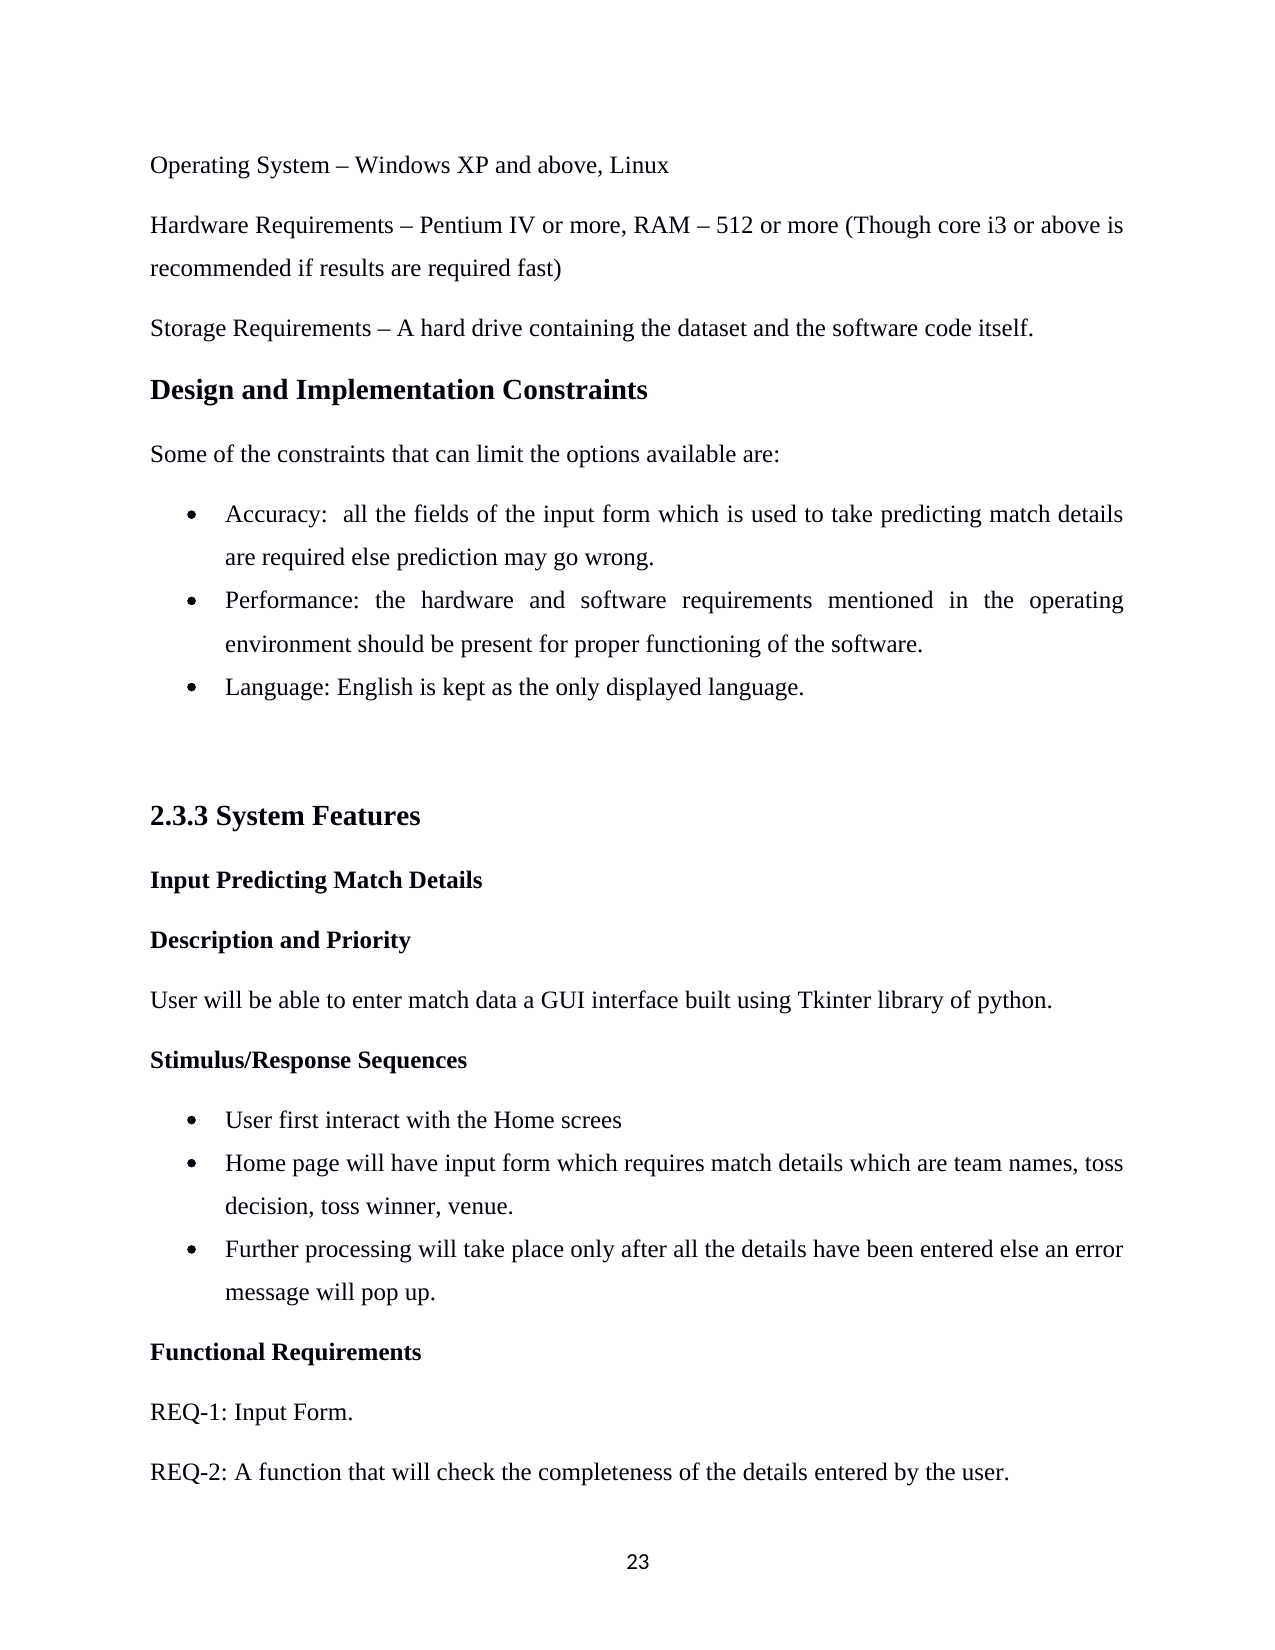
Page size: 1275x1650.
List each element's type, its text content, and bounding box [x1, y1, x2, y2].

text Stimulus/Response Sequences [150, 1045, 1125, 1074]
list Home page will have input form which requires match details which are team names, toss decision, toss winner, venue. [187, 1148, 1125, 1220]
text 2.3.3 System Features [150, 798, 1125, 832]
text Some of the constraints that can limit the options available are: [150, 439, 1125, 468]
text Input Predicting Match Details [150, 866, 1125, 894]
text Hardware Requirements – Pentium IV or more, RAM – 512 or more (Though core i3 or above is recommended if results are required fast) [150, 210, 1125, 282]
text Storage Requirements – A hard drive containing the dataset and the software code itself. [150, 313, 1125, 341]
list Performance: the hardware and software requirements mentioned in the operating environment should be present for proper functioning of the software. [187, 586, 1125, 657]
text Functional Requirements [150, 1337, 1125, 1366]
text REQ-2: A function that will check the completeness of the details entered by the user. [150, 1457, 1125, 1485]
text Operating System – Windows XP and above, Linux [150, 150, 1125, 179]
list Language: English is kept as the only displayed language. [187, 672, 1125, 701]
text Description and Priority [150, 925, 1125, 954]
list Further processing will take place only after all the details have been entered else an error message will pop up. [187, 1234, 1125, 1306]
text REQ-1: Input Form. [150, 1397, 1125, 1426]
text Design and Implementation Constraints [150, 372, 1125, 406]
text User will be able to enter match data a GUI interface built using Tkinter library of python. [150, 985, 1125, 1014]
list User first interact with the Home screes [187, 1105, 1125, 1133]
list Accuracy: all the fields of the input form which is used to take predicting match details are required else prediction may go wrong. [187, 499, 1125, 571]
